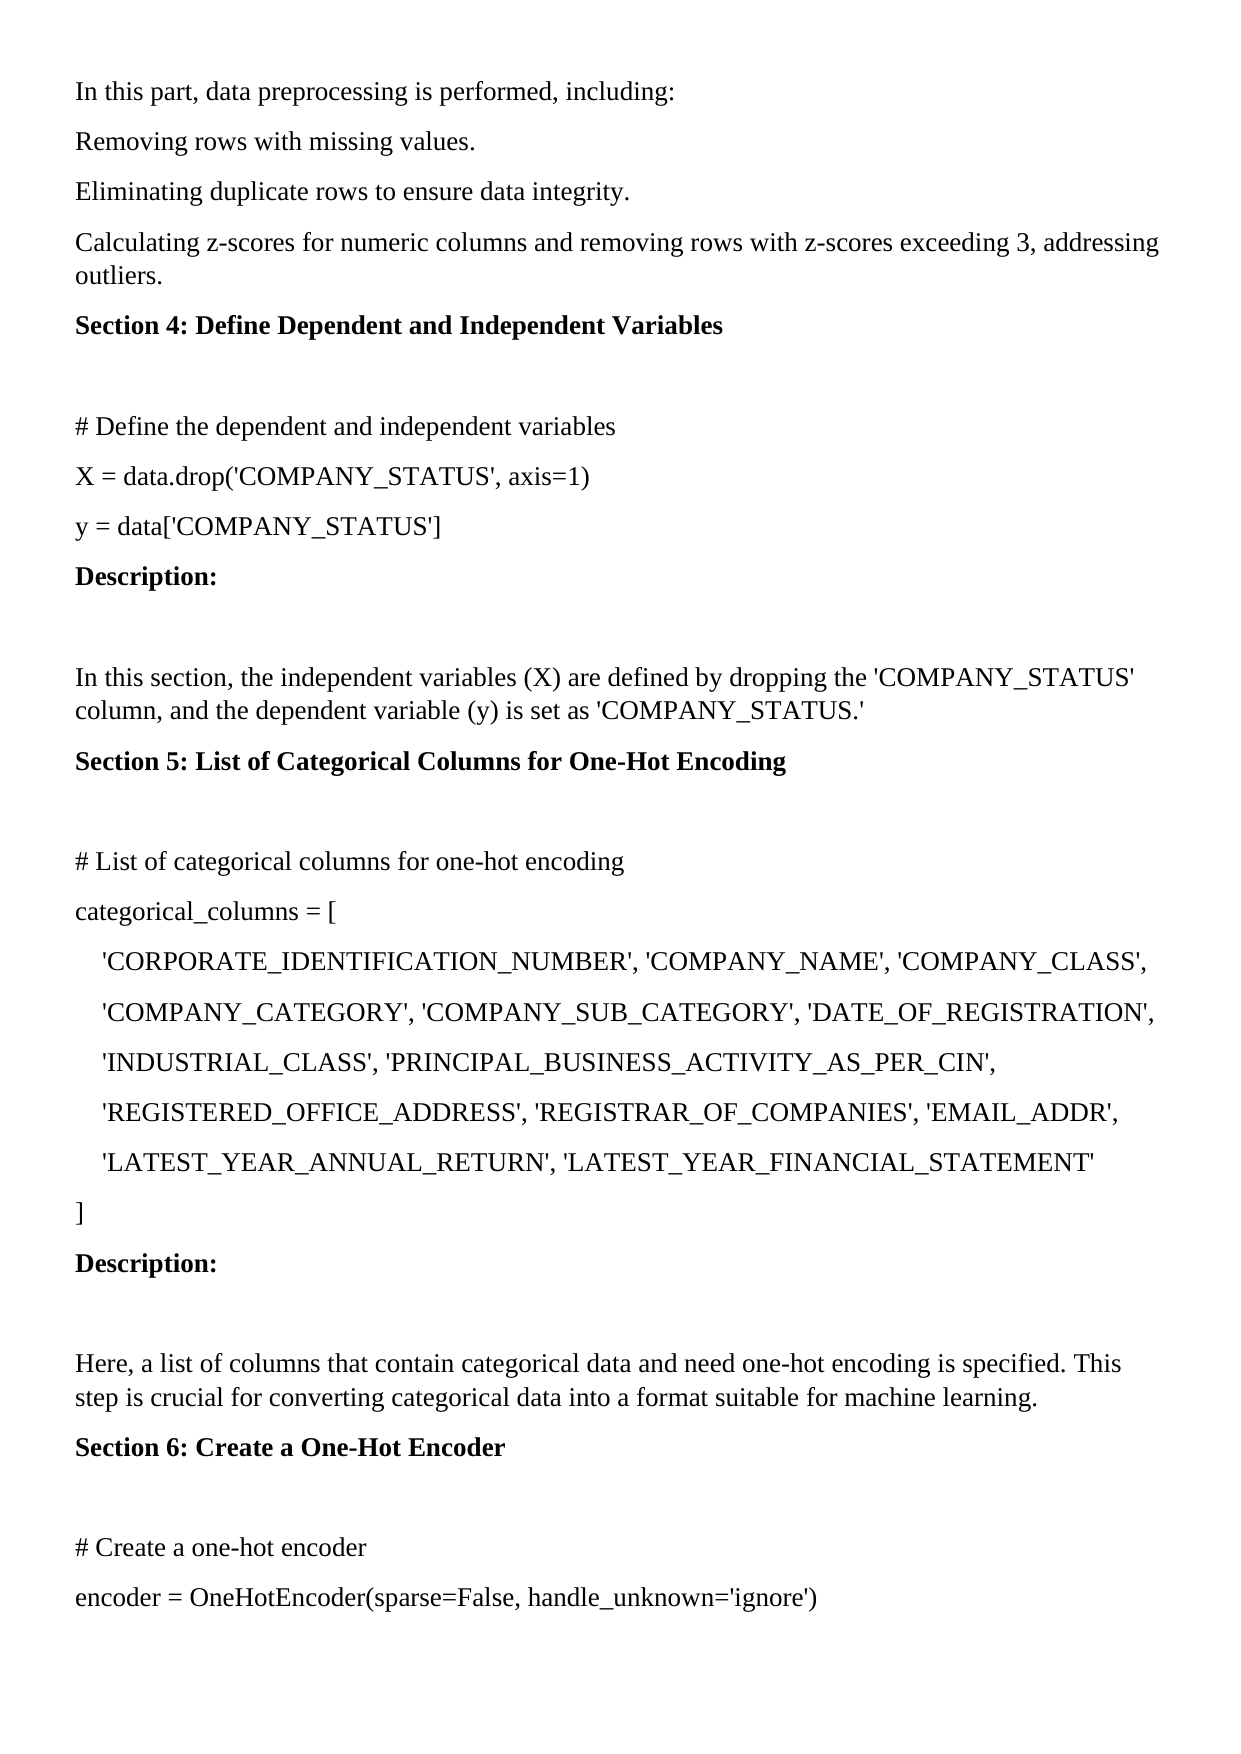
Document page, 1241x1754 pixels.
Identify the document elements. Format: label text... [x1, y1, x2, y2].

text # Define the dependent and independent variables [75, 410, 1165, 441]
text Description: [75, 560, 1165, 592]
text Here, a list of columns that contain categorical data and need one-hot encoding is specified. This step is crucial for converting categorical data into a format suitable for machine learning. [75, 1347, 1165, 1412]
text Eliminating duplicate rows to ensure data integrity. [75, 175, 1165, 207]
text 'REGISTERED_OFFICE_ADDRESS', 'REGISTRAR_OF_COMPANIES', 'EMAIL_ADDR', [75, 1096, 1165, 1127]
text In this section, the independent variables (X) are defined by dropping the 'COMPANY_STATUS' column, and the dependent variable (y) is set as 'COMPANY_STATUS.' [75, 661, 1165, 726]
text Description: [75, 1247, 1165, 1278]
text Section 4: Define Dependent and Independent Variables [75, 309, 1165, 341]
text encoder = OneHotEncoder(sparse=False, handle_unknown='ignore') [75, 1581, 1165, 1613]
text Removing rows with missing values. [75, 125, 1165, 156]
text 'CORPORATE_IDENTIFICATION_NUMBER', 'COMPANY_NAME', 'COMPANY_CLASS', [75, 945, 1165, 977]
text In this part, data preprocessing is performed, including: [75, 75, 1165, 106]
text y = data['COMPANY_STATUS'] [75, 510, 1165, 541]
text X = data.drop('COMPANY_STATUS', axis=1) [75, 460, 1165, 491]
text # List of categorical columns for one-hot encoding [75, 845, 1165, 876]
text 'INDUSTRIAL_CLASS', 'PRINCIPAL_BUSINESS_ACTIVITY_AS_PER_CIN', [75, 1046, 1165, 1077]
text Section 5: List of Categorical Columns for One-Hot Encoding [75, 744, 1165, 776]
text 'COMPANY_CATEGORY', 'COMPANY_SUB_CATEGORY', 'DATE_OF_REGISTRATION', [75, 996, 1165, 1027]
text categorical_columns = [ [75, 895, 1165, 926]
text ] [75, 1196, 1165, 1228]
text Section 6: Create a One-Hot Encoder [75, 1431, 1165, 1462]
text Calculating z-scores for numeric columns and removing rows with z-scores exceeding 3, addressing outliers. [75, 226, 1165, 290]
text # Create a one-hot encoder [75, 1531, 1165, 1562]
text 'LATEST_YEAR_ANNUAL_RETURN', 'LATEST_YEAR_FINANCIAL_STATEMENT' [75, 1146, 1165, 1177]
